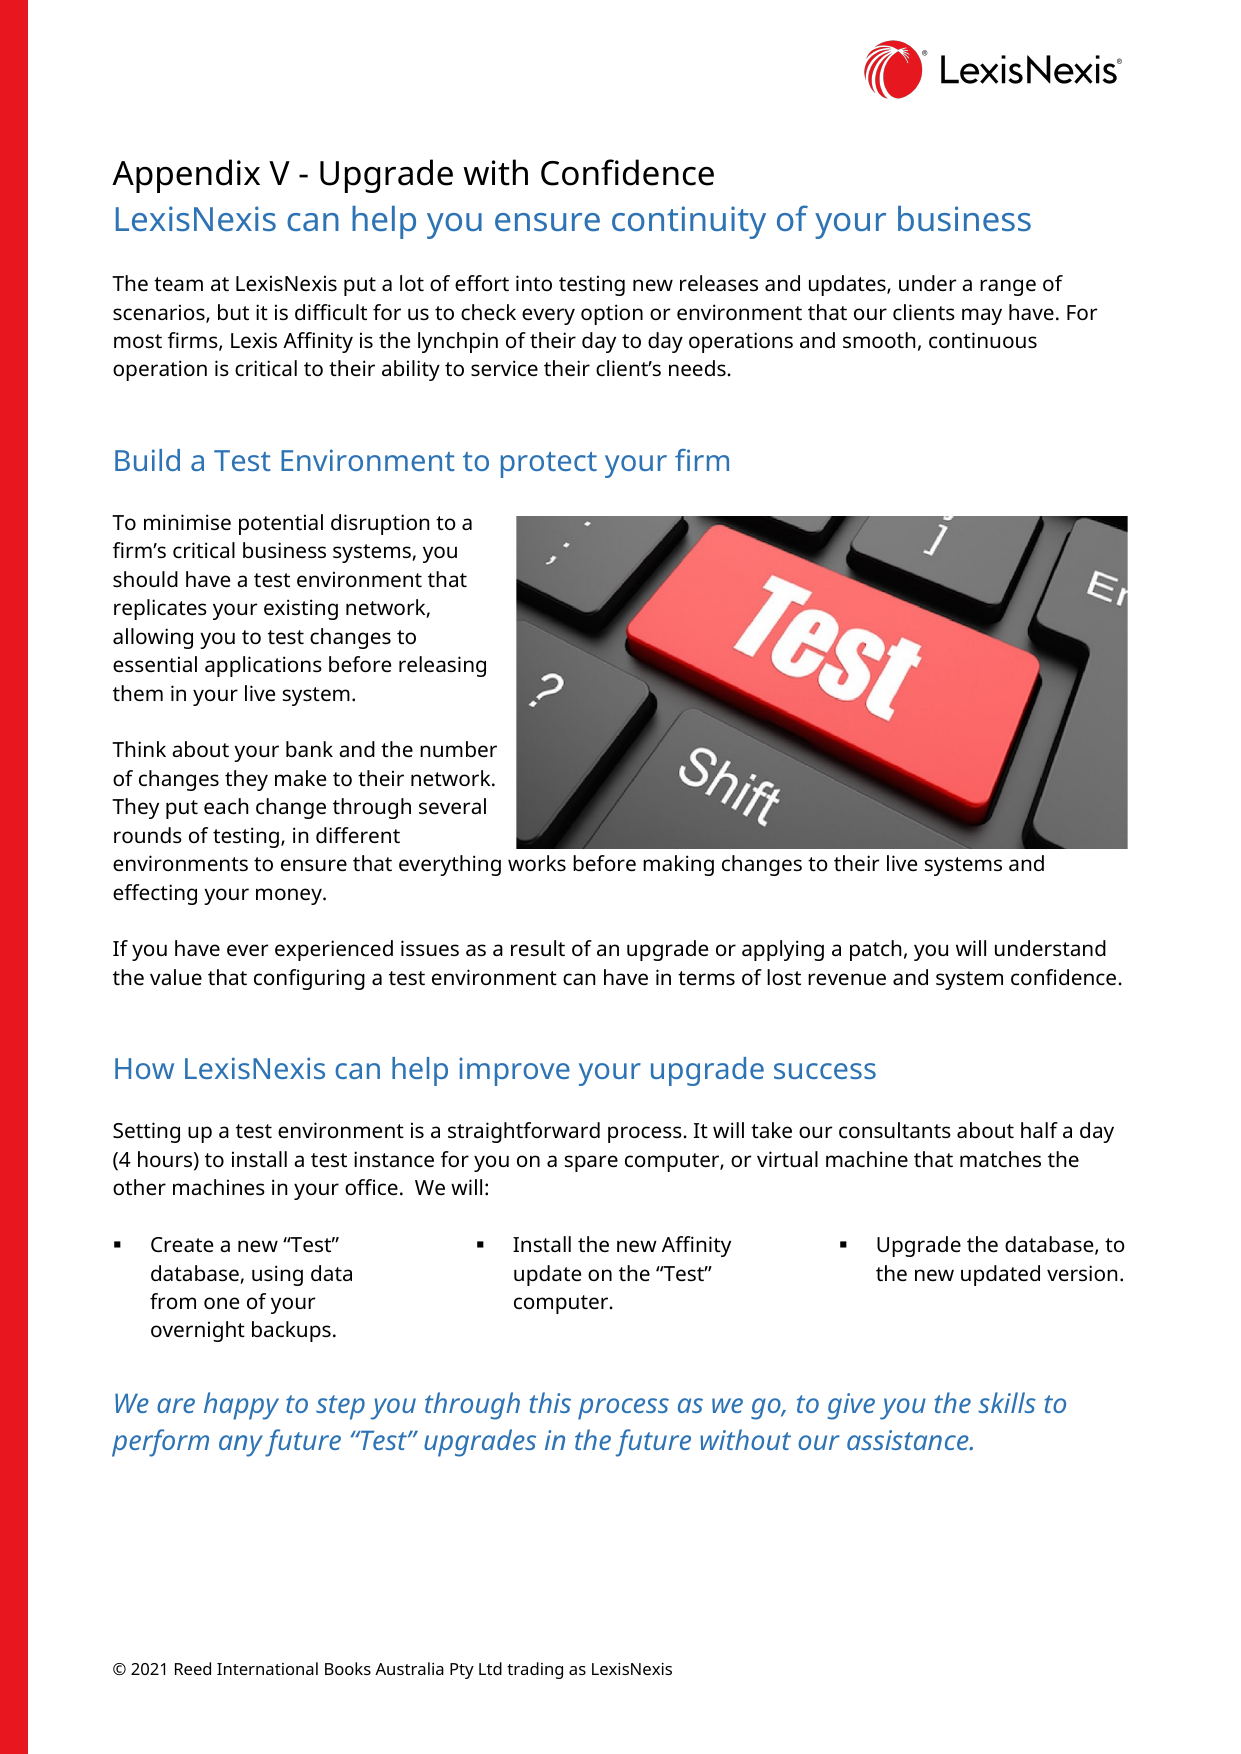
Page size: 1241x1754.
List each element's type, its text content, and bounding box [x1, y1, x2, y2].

text Build a Test Environment to protect your firm [112, 440, 1128, 479]
text If you have ever experienced issues as a result of an upgrade or applying a patch, you will understand the value that configuring a test environment can have in terms of lost revenue and system confidence. [112, 934, 1128, 991]
list Install the new Affinity update on the “Test” computer. [475, 1230, 764, 1316]
list Create a new “Test” database, using data from one of your overnight backups. [112, 1230, 402, 1344]
text To minimise potential disruption to a firm’s critical business systems, you should have a test environment that replicates your existing network, allowing you to test changes to essential applications before releasing them in your live system. [112, 508, 1128, 707]
text We are happy to step you through this process as we go, to give you the skills to perform any future “Test” upgrades in the future without our assistance. [112, 1385, 1128, 1459]
text Setting up a test environment is a straightforward process. It will take our consultants about half a day (4 hours) to install a test instance for you on a spare computer, or virtual machine that matches the other machines in your office. We will: [112, 1116, 1128, 1202]
text Think about your bank and the number of changes they make to their network. They put each change through several rounds of testing, in different environments to ensure that everything works before making changes to their live systems and effecting your money. [112, 736, 1128, 906]
picture [857, 35, 1128, 106]
text LexisNexis can help you ensure continuity of your business [112, 195, 1128, 241]
text The team at LexisNexis put a lot of effort into testing new releases and updates, under a range of scenarios, but it is difficult for us to check every option or environment that our clients may have. For most firms, Lexis Affinity is the lynchpin of their day to day operations and smooth, continuous operation is critical to their ability to service their client’s needs. [112, 269, 1128, 383]
picture [516, 516, 1128, 849]
subtitle Appendix V - Upgrade with Confidence [112, 150, 1128, 195]
list Upgrade the database, to the new updated version. [838, 1230, 1128, 1287]
text How LexisNexis can help improve your upgrade success [112, 1048, 1128, 1088]
